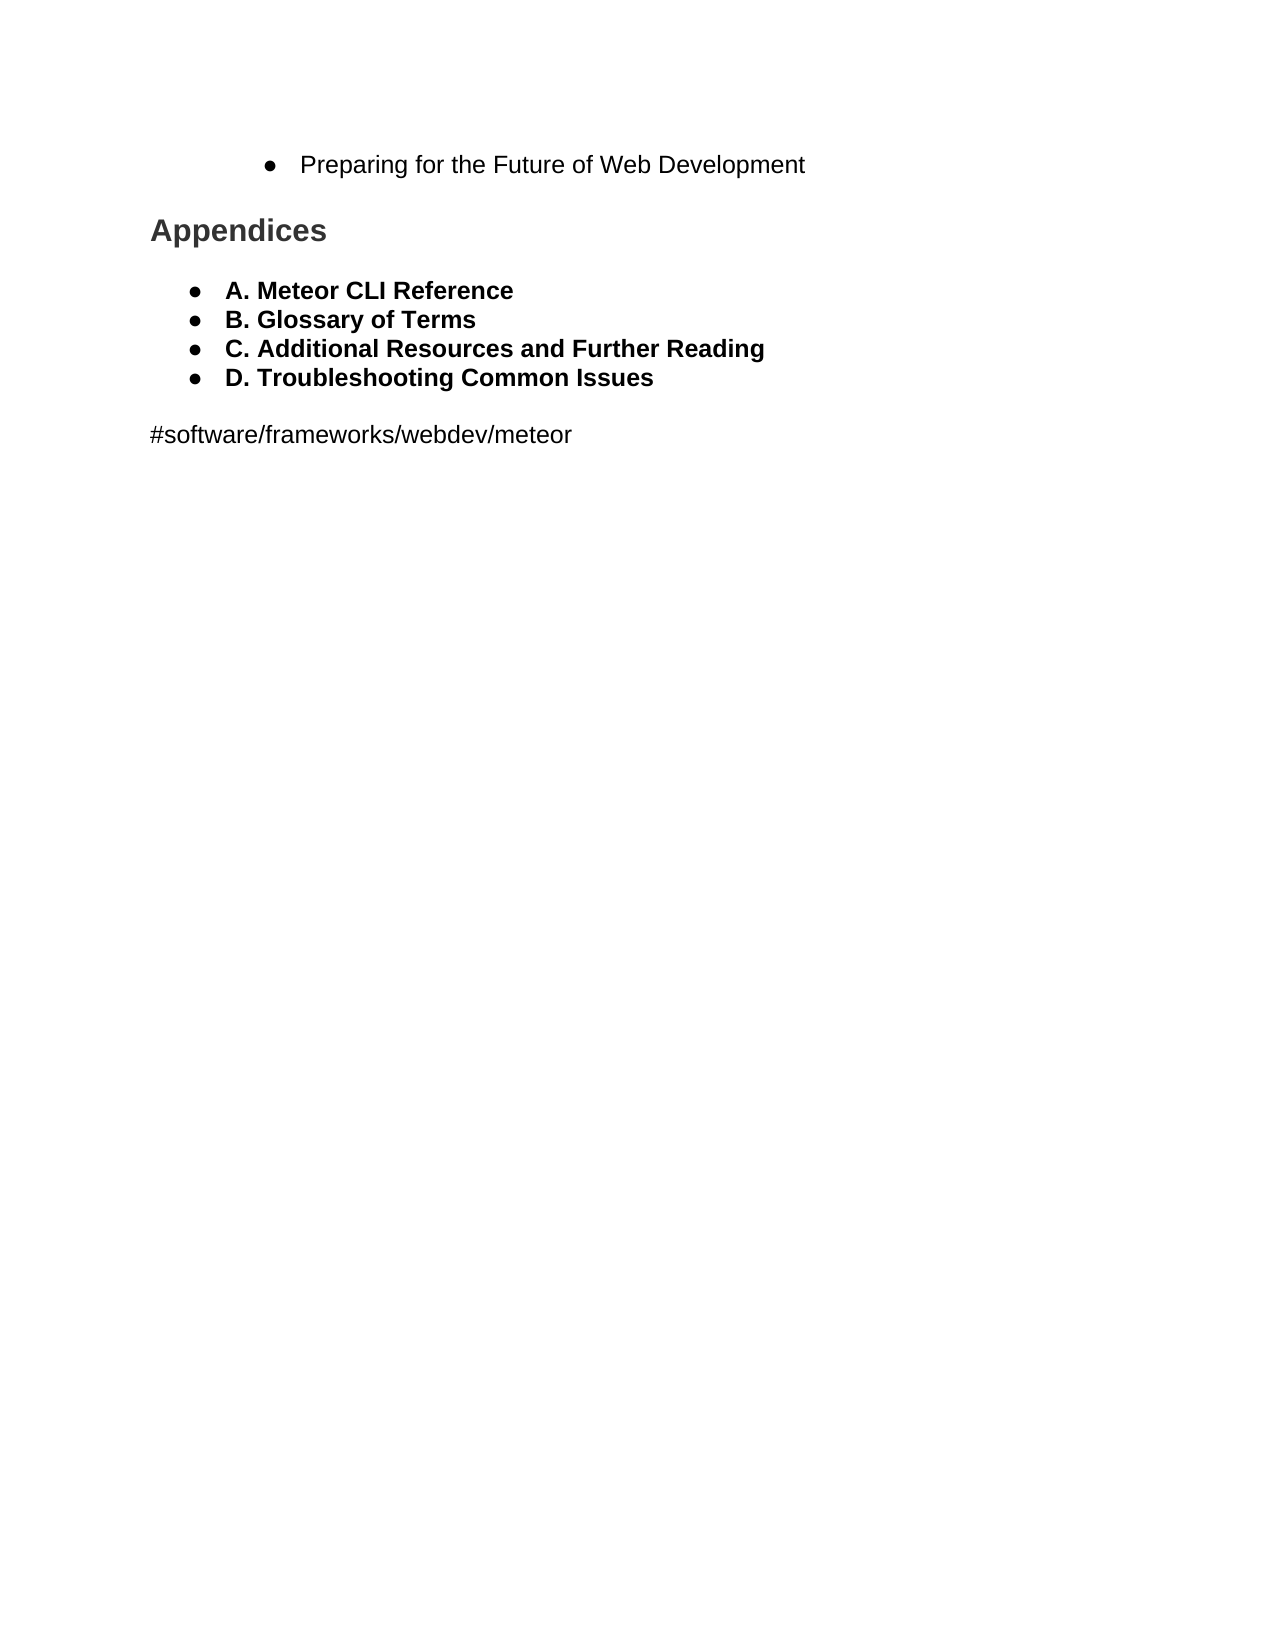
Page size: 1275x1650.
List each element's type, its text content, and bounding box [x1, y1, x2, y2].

list A. Meteor CLI Reference [187, 276, 1125, 305]
subtitle Appendices [150, 212, 1125, 248]
text #software/frameworks/webdev/meteor [150, 420, 1125, 449]
list D. Troubleshooting Common Issues [187, 363, 1125, 391]
list C. Additional Resources and Further Reading [187, 334, 1125, 363]
list B. Glossary of Terms [187, 305, 1125, 334]
list Preparing for the Future of Web Development [262, 150, 1125, 179]
